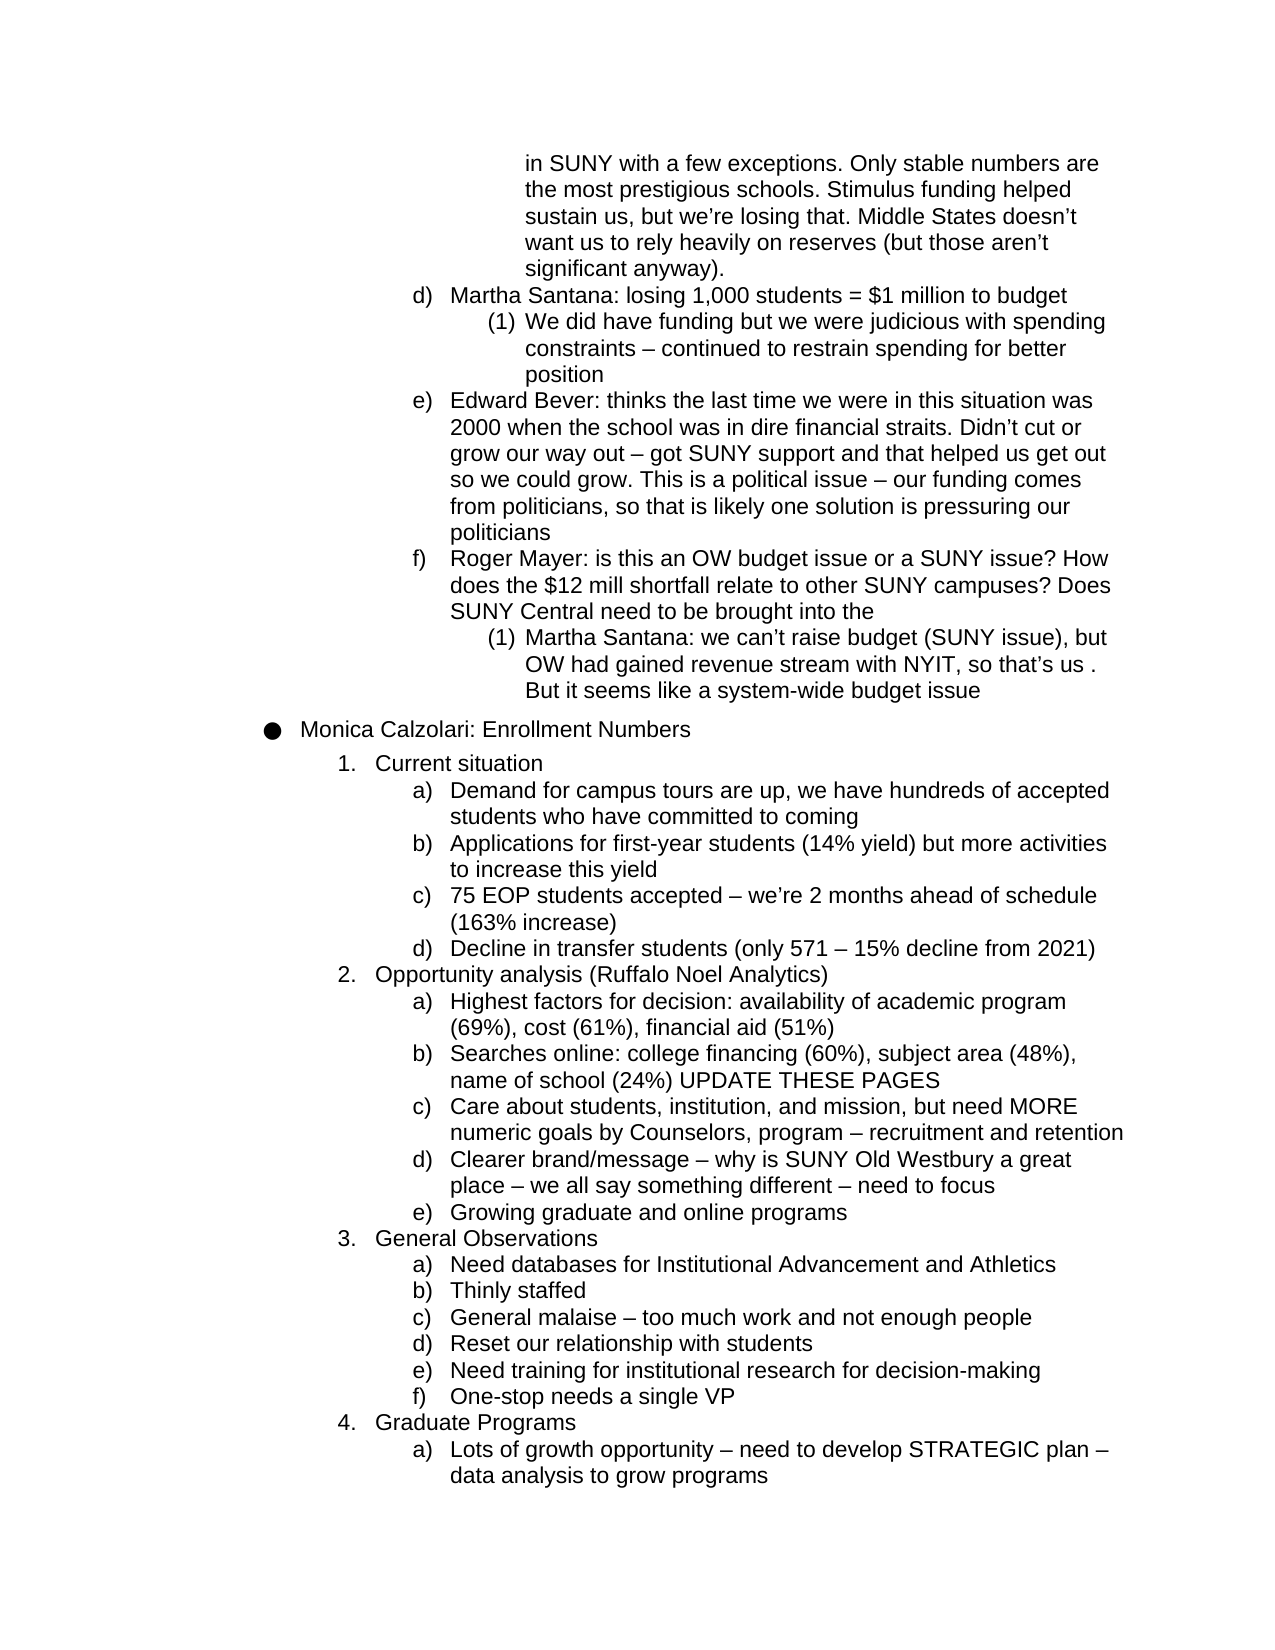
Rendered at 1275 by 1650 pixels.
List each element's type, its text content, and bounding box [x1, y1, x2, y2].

list General malaise – too much work and not enough people [412, 1304, 1125, 1330]
list Current situation [337, 750, 1125, 777]
list 75 EOP students accepted – we’re 2 months ahead of schedule (163% increase) [412, 882, 1125, 935]
list Reset our relationship with students [412, 1330, 1125, 1357]
list One-stop needs a single VP [412, 1383, 1125, 1409]
list Martha Santana: we can’t raise budget (SUNY issue), but OW had gained revenue stream with NYIT, so that’s us . But it seems like a system-wide budget issue [487, 624, 1125, 703]
list Demand for campus tours are up, we have hundreds of accepted students who have committed to coming [412, 777, 1125, 829]
list We did have funding but we were judicious with spending constraints – continued to restrain spending for better position [487, 308, 1125, 387]
list Opportunity analysis (Ruffalo Noel Analytics) [337, 961, 1125, 988]
list Roger Mayer: is this an OW budget issue or a SUNY issue? How does the $12 mill shortfall relate to other SUNY campuses? Does SUNY Central need to be brought into the [412, 545, 1125, 624]
list Decline in transfer students (only 571 – 15% decline from 2021) [412, 935, 1125, 961]
list Graduate Programs [337, 1409, 1125, 1436]
list Monica Calzolari: Enrollment Numbers [262, 703, 1125, 750]
list Clearer brand/message – why is SUNY Old Westbury a great place – we all say something different – need to focus [412, 1146, 1125, 1198]
list Martha Santana: losing 1,000 students = $1 million to budget [412, 282, 1125, 308]
list Thinly staffed [412, 1277, 1125, 1304]
list General Observations [337, 1225, 1125, 1251]
list Growing graduate and online programs [412, 1198, 1125, 1225]
list Care about students, institution, and mission, but need MORE numeric goals by Counselors, program – recruitment and retention [412, 1093, 1125, 1146]
list Highest factors for decision: availability of academic program (69%), cost (61%), financial aid (51%) [412, 988, 1125, 1040]
list Lots of growth opportunity – need to develop STRATEGIC plan – data analysis to grow programs [412, 1436, 1125, 1488]
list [487, 150, 1125, 282]
list Searches online: college financing (60%), subject area (48%), name of school (24%) UPDATE THESE PAGES [412, 1040, 1125, 1093]
list Edward Bever: thinks the last time we were in this situation was 2000 when the school was in dire financial straits. Didn’t cut or grow our way out – got SUNY support and that helped us get out so we could grow. This is a political issue – our funding comes from politicians, so that is likely one solution is pressuring our politicians [412, 387, 1125, 545]
list Need training for institutional research for decision-making [412, 1357, 1125, 1383]
list Need databases for Institutional Advancement and Athletics [412, 1251, 1125, 1277]
list Applications for first-year students (14% yield) but more activities to increase this yield [412, 829, 1125, 882]
